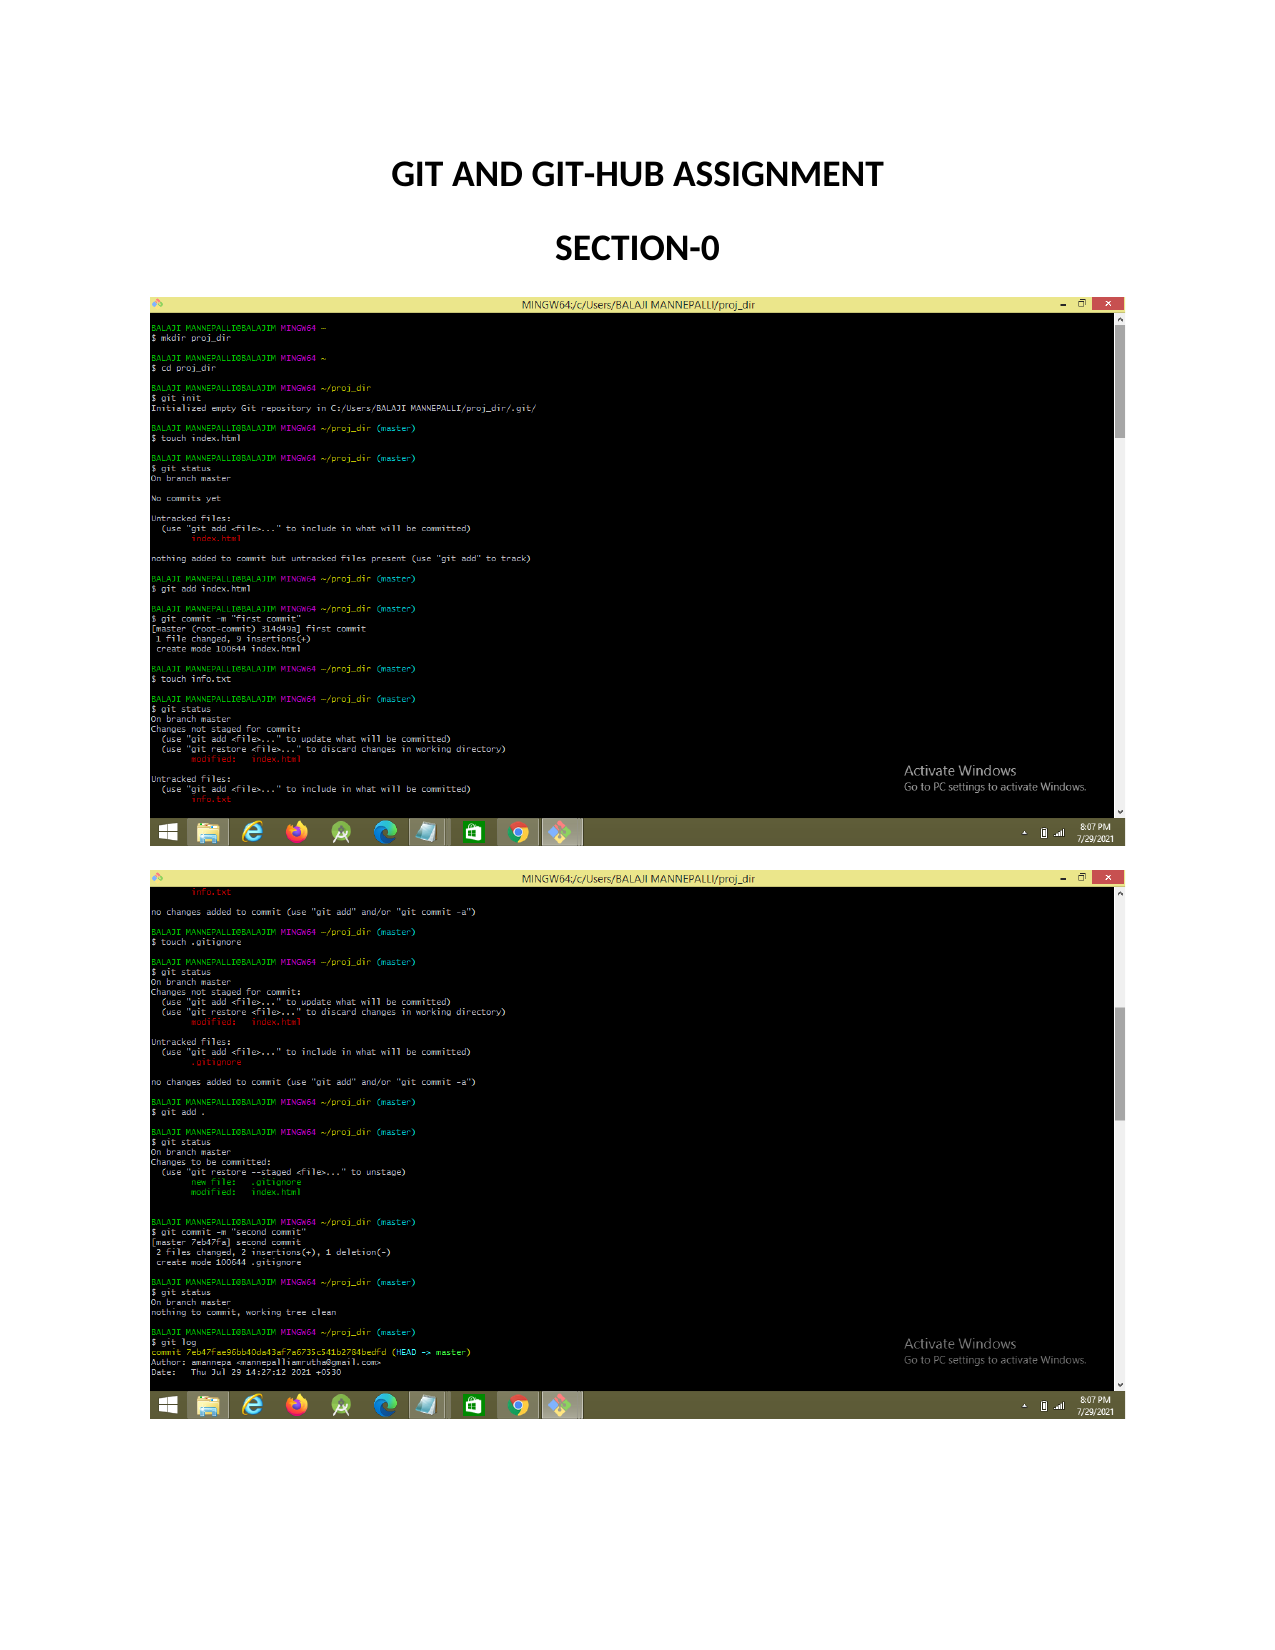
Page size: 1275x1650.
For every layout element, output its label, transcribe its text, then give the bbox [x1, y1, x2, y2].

text GIT AND GIT-HUB ASSIGNMENT [150, 150, 1125, 196]
picture [150, 870, 1125, 1419]
text SECTION-0 [150, 223, 1125, 269]
picture [150, 297, 1125, 846]
